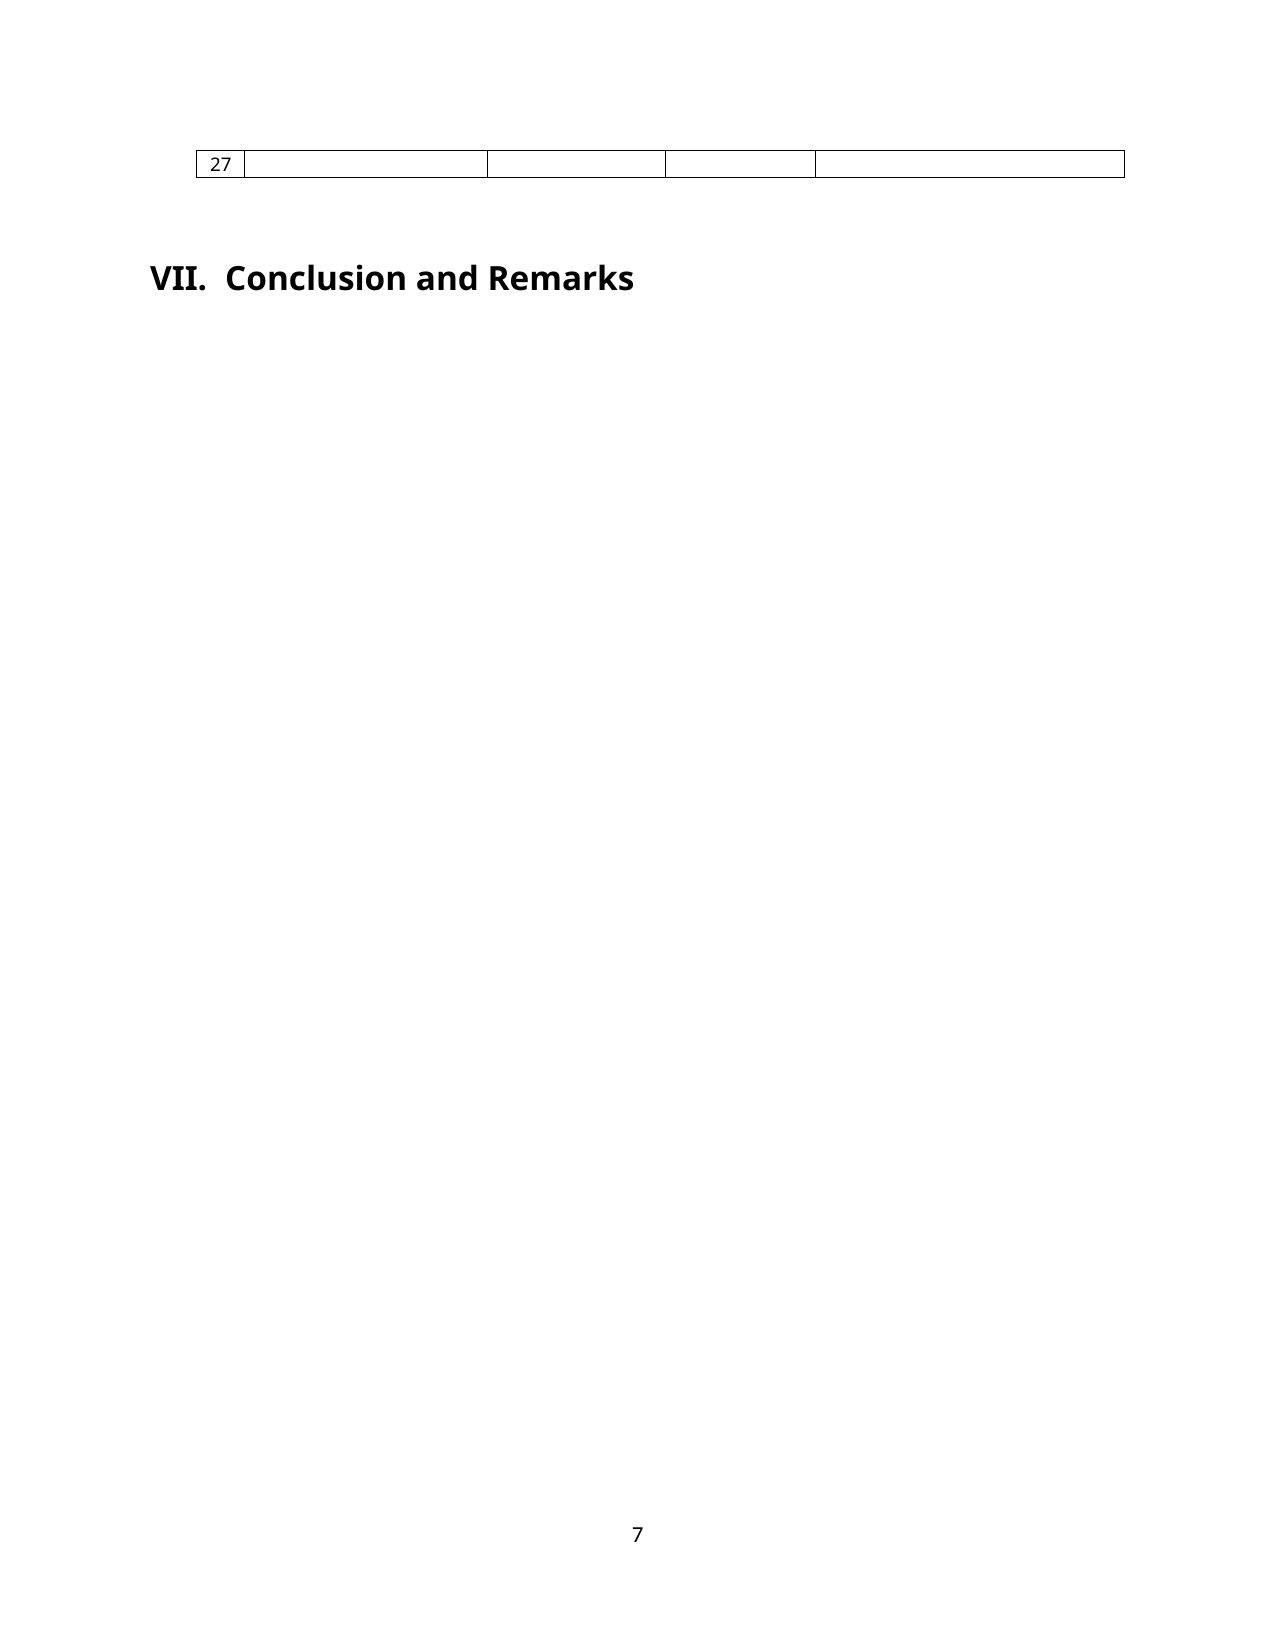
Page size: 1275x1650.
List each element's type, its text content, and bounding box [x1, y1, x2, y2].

subtitle Conclusion and Remarks [150, 255, 1125, 301]
table_cell [488, 151, 665, 177]
table_cell [245, 151, 487, 177]
table_cell [666, 151, 815, 177]
table_cell [816, 151, 1124, 177]
table_cell 27 [197, 151, 244, 177]
